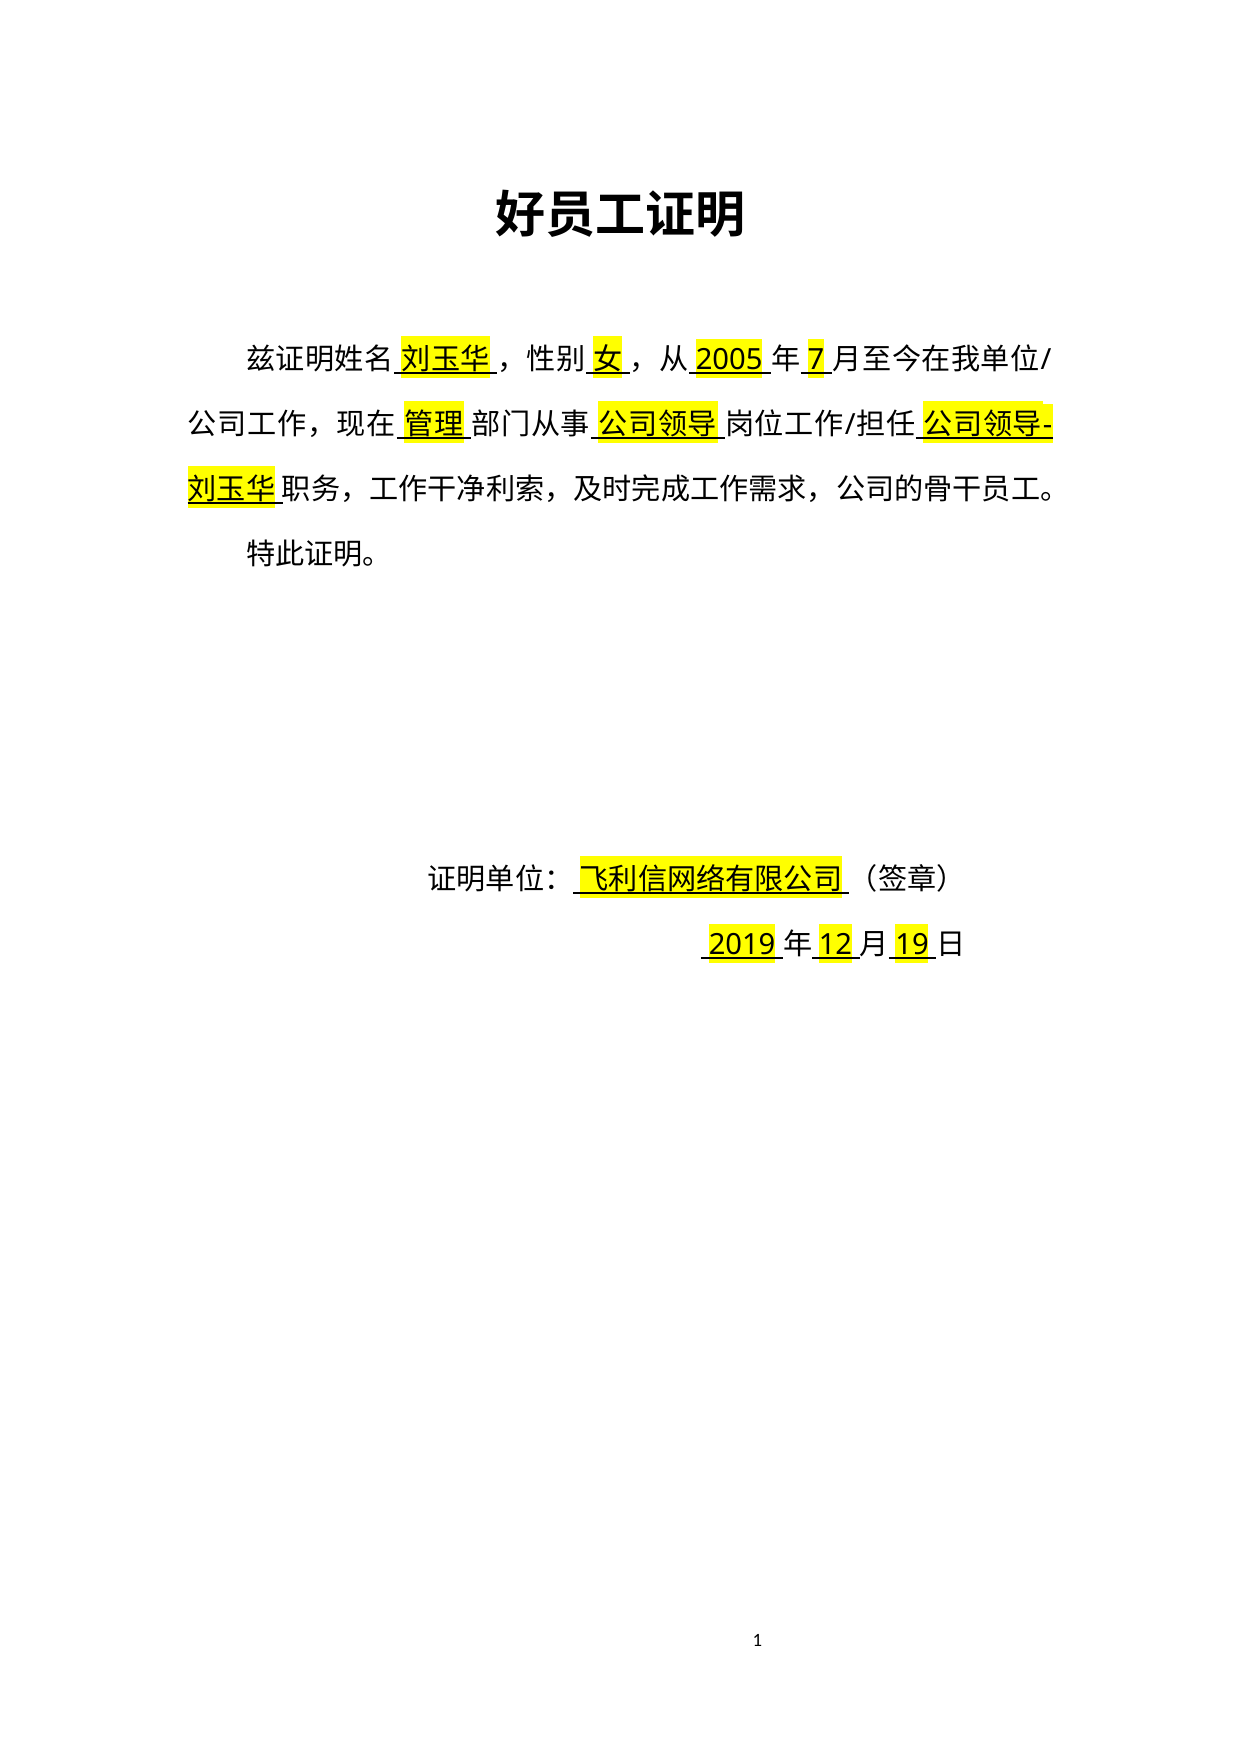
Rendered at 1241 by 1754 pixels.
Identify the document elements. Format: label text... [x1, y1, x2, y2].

text 证明单位： 飞利信网络有限公司 （签章） [187, 844, 965, 909]
text 好员工证明 [187, 162, 1053, 259]
text 特此证明。 [187, 519, 1053, 584]
text 2019 年 12 月 19 日 [187, 909, 965, 974]
text 兹证明姓名 刘玉华 ，性别 女 ，从 2005 年 7 月至今在我单位/公司工作，现在 管理 部门从事 公司领导 岗位工作/担任 公司领导-刘玉华 职务，工作干净利索，及时完成工作需求，公司的骨干员工。 [187, 324, 1053, 519]
